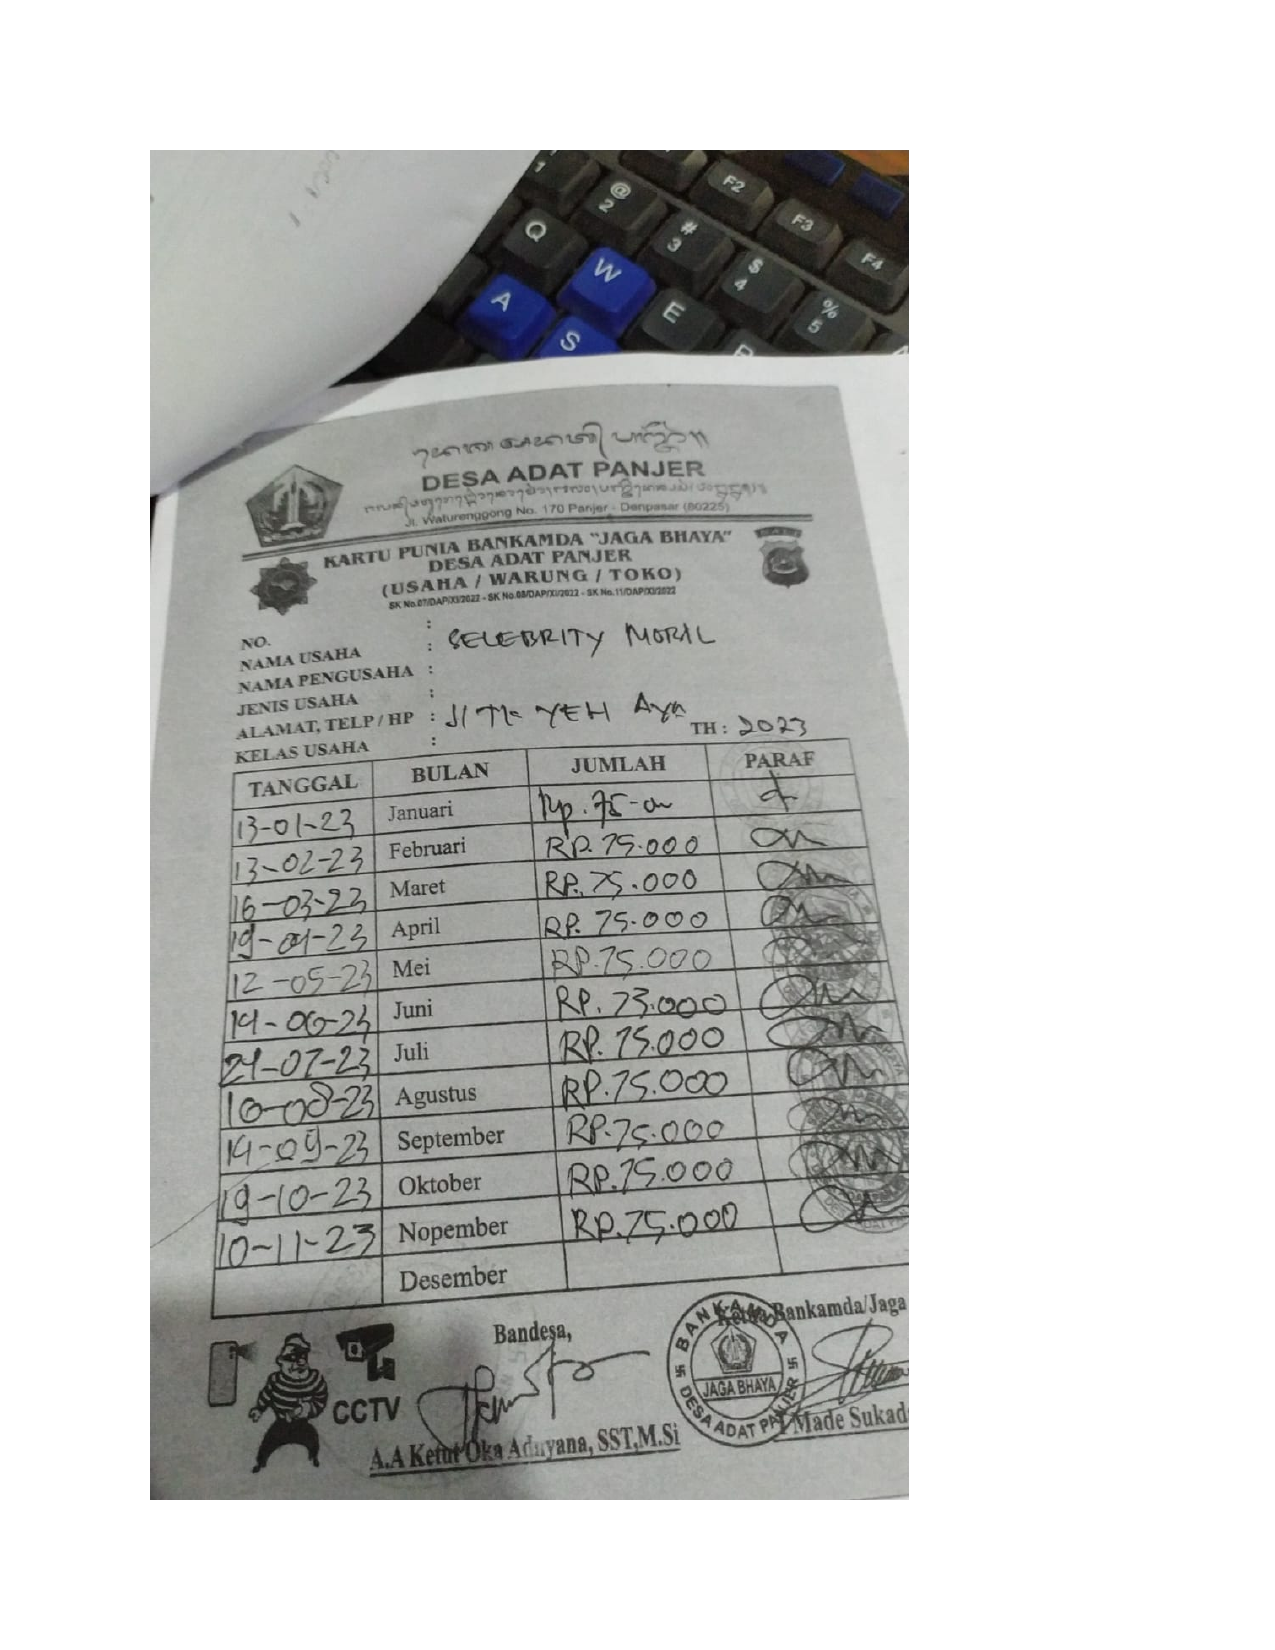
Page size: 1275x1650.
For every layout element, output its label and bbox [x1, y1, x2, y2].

picture [150, 150, 909, 1500]
